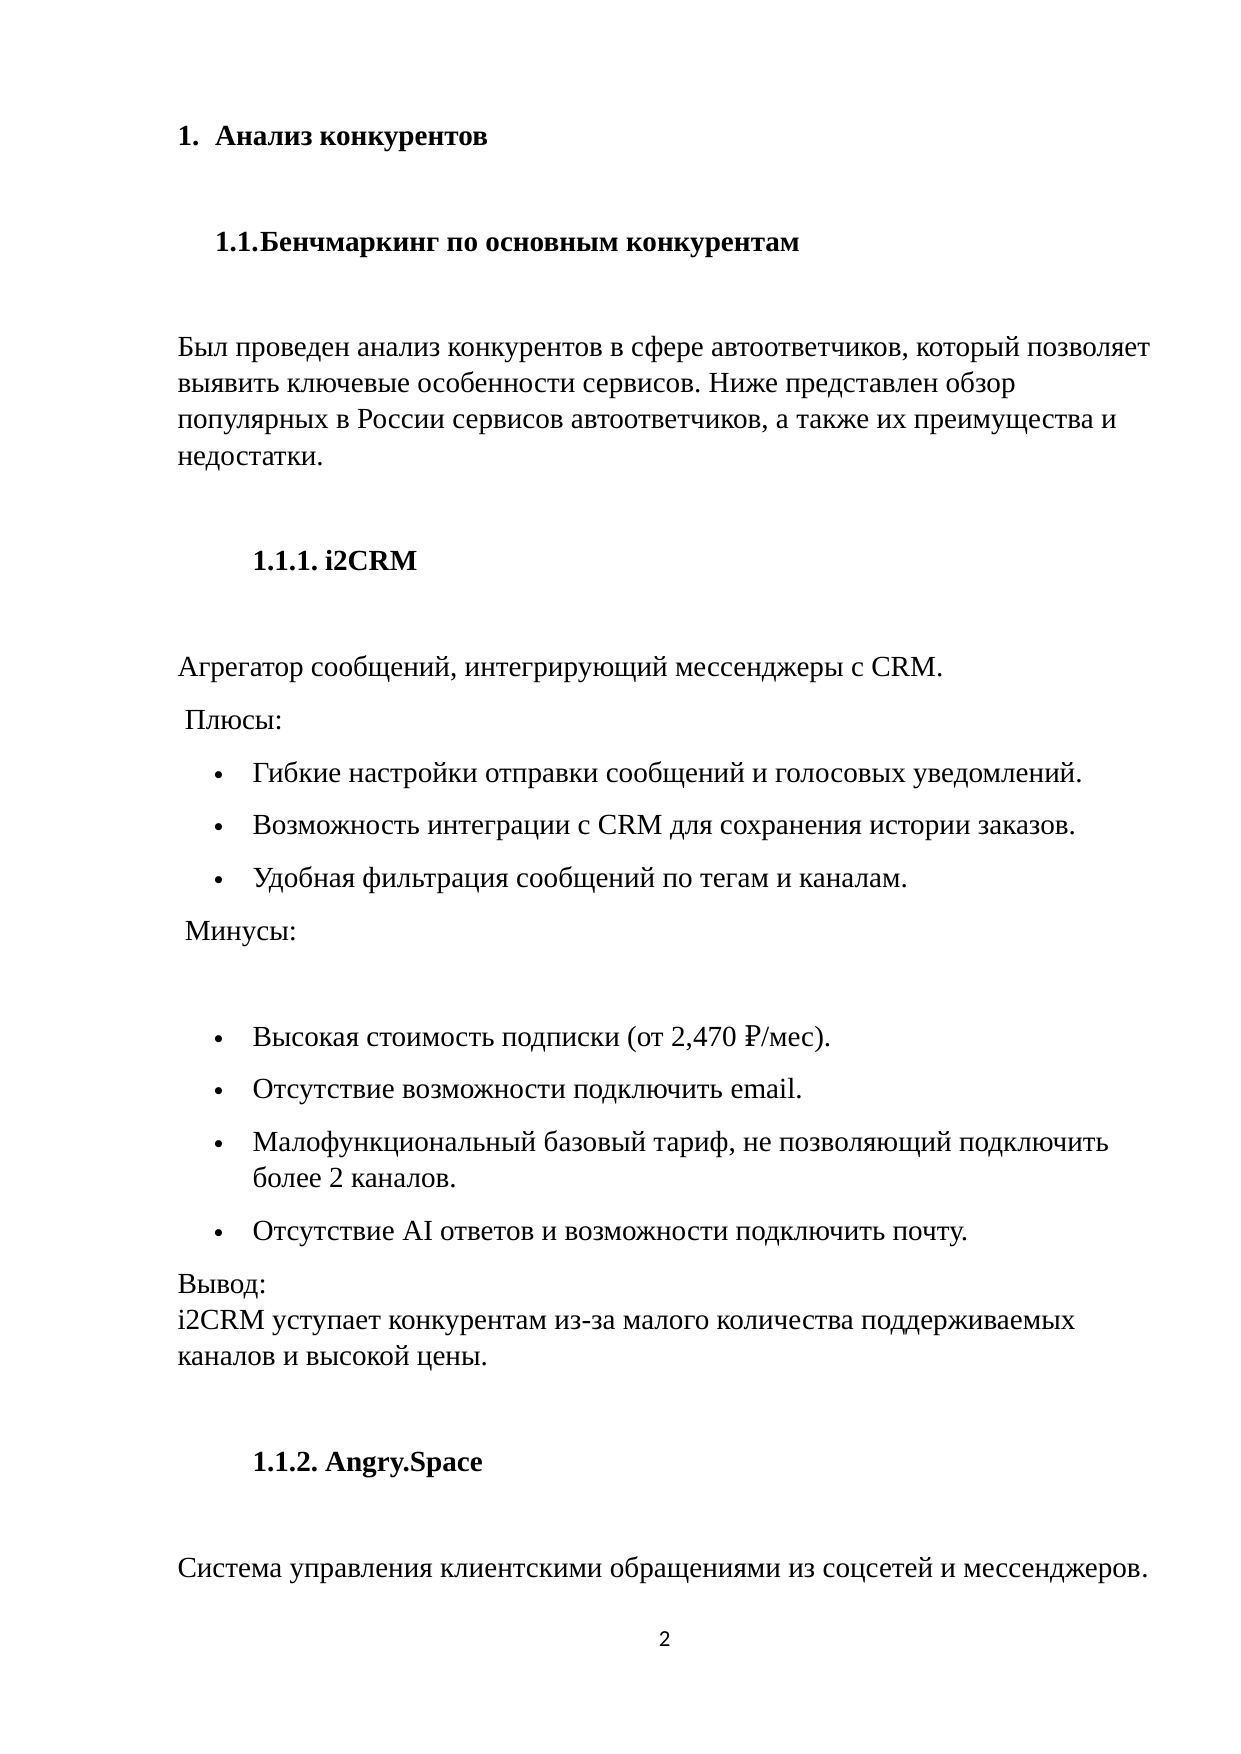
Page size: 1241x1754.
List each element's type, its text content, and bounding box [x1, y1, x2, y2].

text Был проведен анализ конкурентов в сфере автоответчиков, который позволяет выявить ключевые особенности сервисов. Ниже представлен обзор популярных в России сервисов автоответчиков, а также их преимущества и недостатки. [177, 329, 1152, 471]
text Плюсы: [177, 702, 1152, 735]
list Гибкие настройки отправки сообщений и голосовых уведомлений. [215, 755, 1152, 788]
list Анализ конкурентов [177, 118, 1152, 152]
text Вывод: i2CRM уступает конкурентам из-за малого количества поддерживаемых каналов и высокой цены. [177, 1266, 1152, 1372]
list i2CRM [252, 543, 1152, 577]
list Малофункциональный базовый тариф, не позволяющий подключить более 2 каналов. [215, 1124, 1152, 1194]
list Бенчмаркинг по основным конкурентам [215, 224, 1152, 257]
list Удобная фильтрация сообщений по тегам и каналам. [215, 860, 1152, 894]
text Минусы: [177, 913, 1152, 947]
list Возможность интеграции с CRM для сохранения истории заказов. [215, 807, 1152, 841]
text Система управления клиентскими обращениями из соцсетей и мессенджеров. [177, 1550, 1152, 1583]
text Агрегатор сообщений, интегрирующий мессенджеры с CRM. [177, 649, 1152, 683]
list Отсутствие AI ответов и возможности подключить почту. [215, 1213, 1152, 1247]
list Отсутствие возможности подключить email. [215, 1072, 1152, 1105]
list Angry.Space [252, 1444, 1152, 1478]
list Высокая стоимость подписки (от 2,470 ₽/мес). [215, 1019, 1152, 1052]
